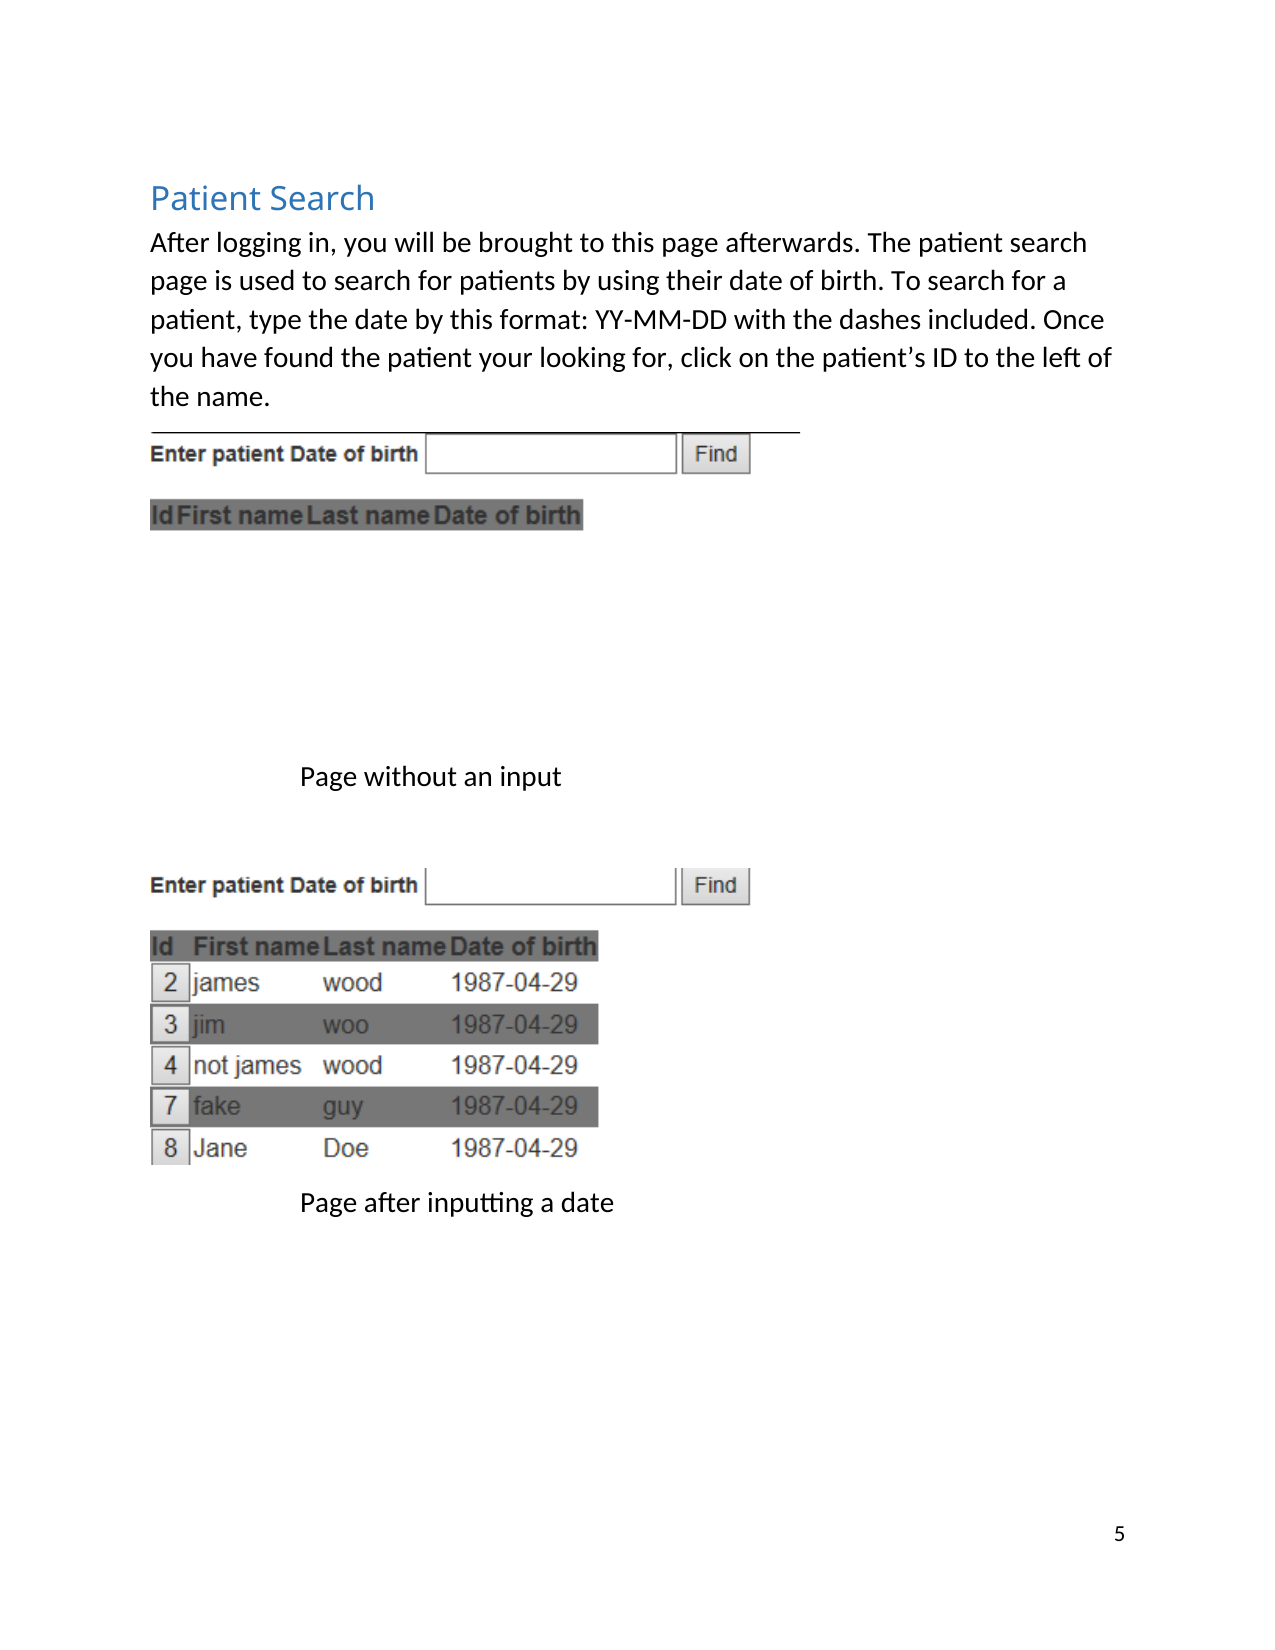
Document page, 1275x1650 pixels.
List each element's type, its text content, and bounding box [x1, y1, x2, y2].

picture [150, 868, 755, 1165]
picture [150, 432, 800, 739]
text Page after inputting a date [150, 1184, 1125, 1250]
text After logging in, you will be brought to this page afterwards. The patient search page is used to search for patients by using their date of birth. To search for a patient, type the date by this format: YY-MM-DD with the dashes included. Once you have found the patient your looking for, click on the patient’s ID to the left of the name. [150, 224, 1125, 413]
subtitle Patient Search [150, 175, 1125, 220]
text Page without an input [150, 758, 1125, 793]
